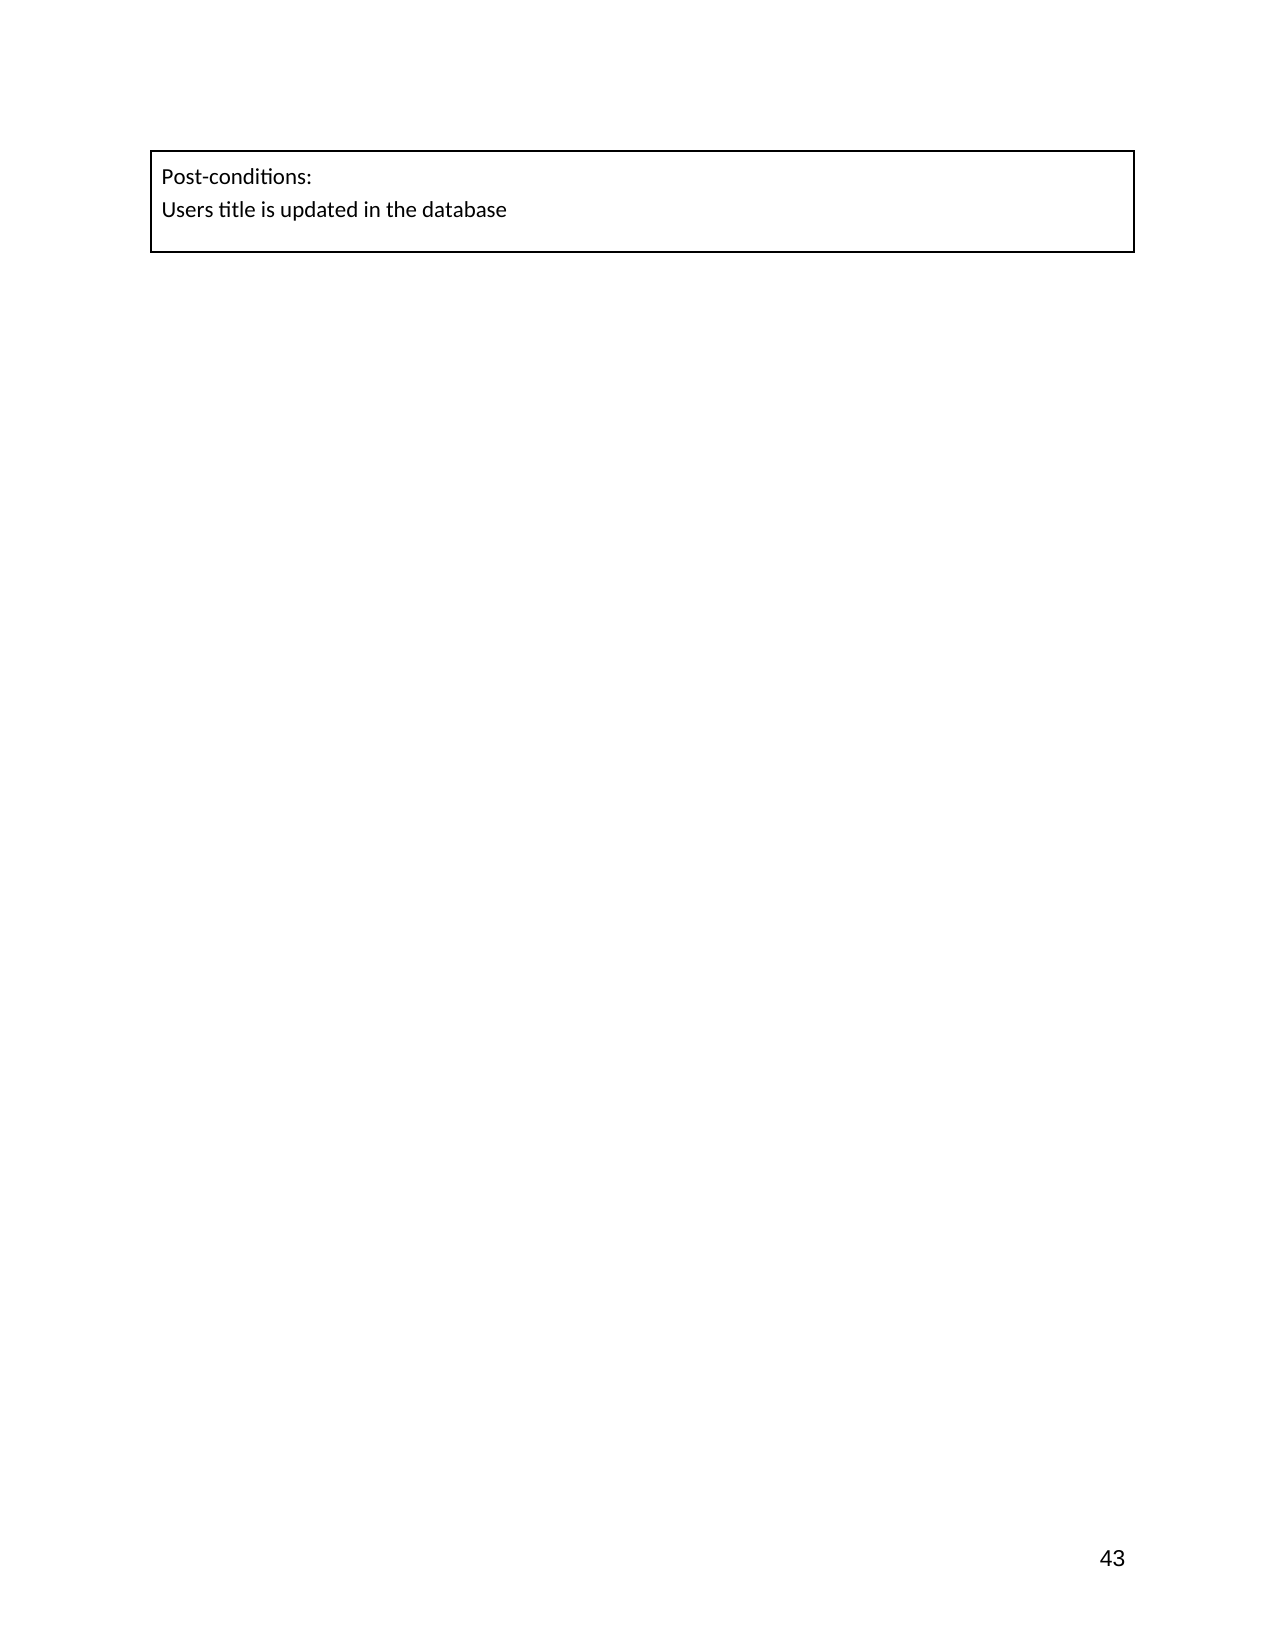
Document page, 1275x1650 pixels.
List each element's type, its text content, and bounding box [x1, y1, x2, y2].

table_cell Post-conditions: Users title is updated in the database [152, 152, 1133, 251]
